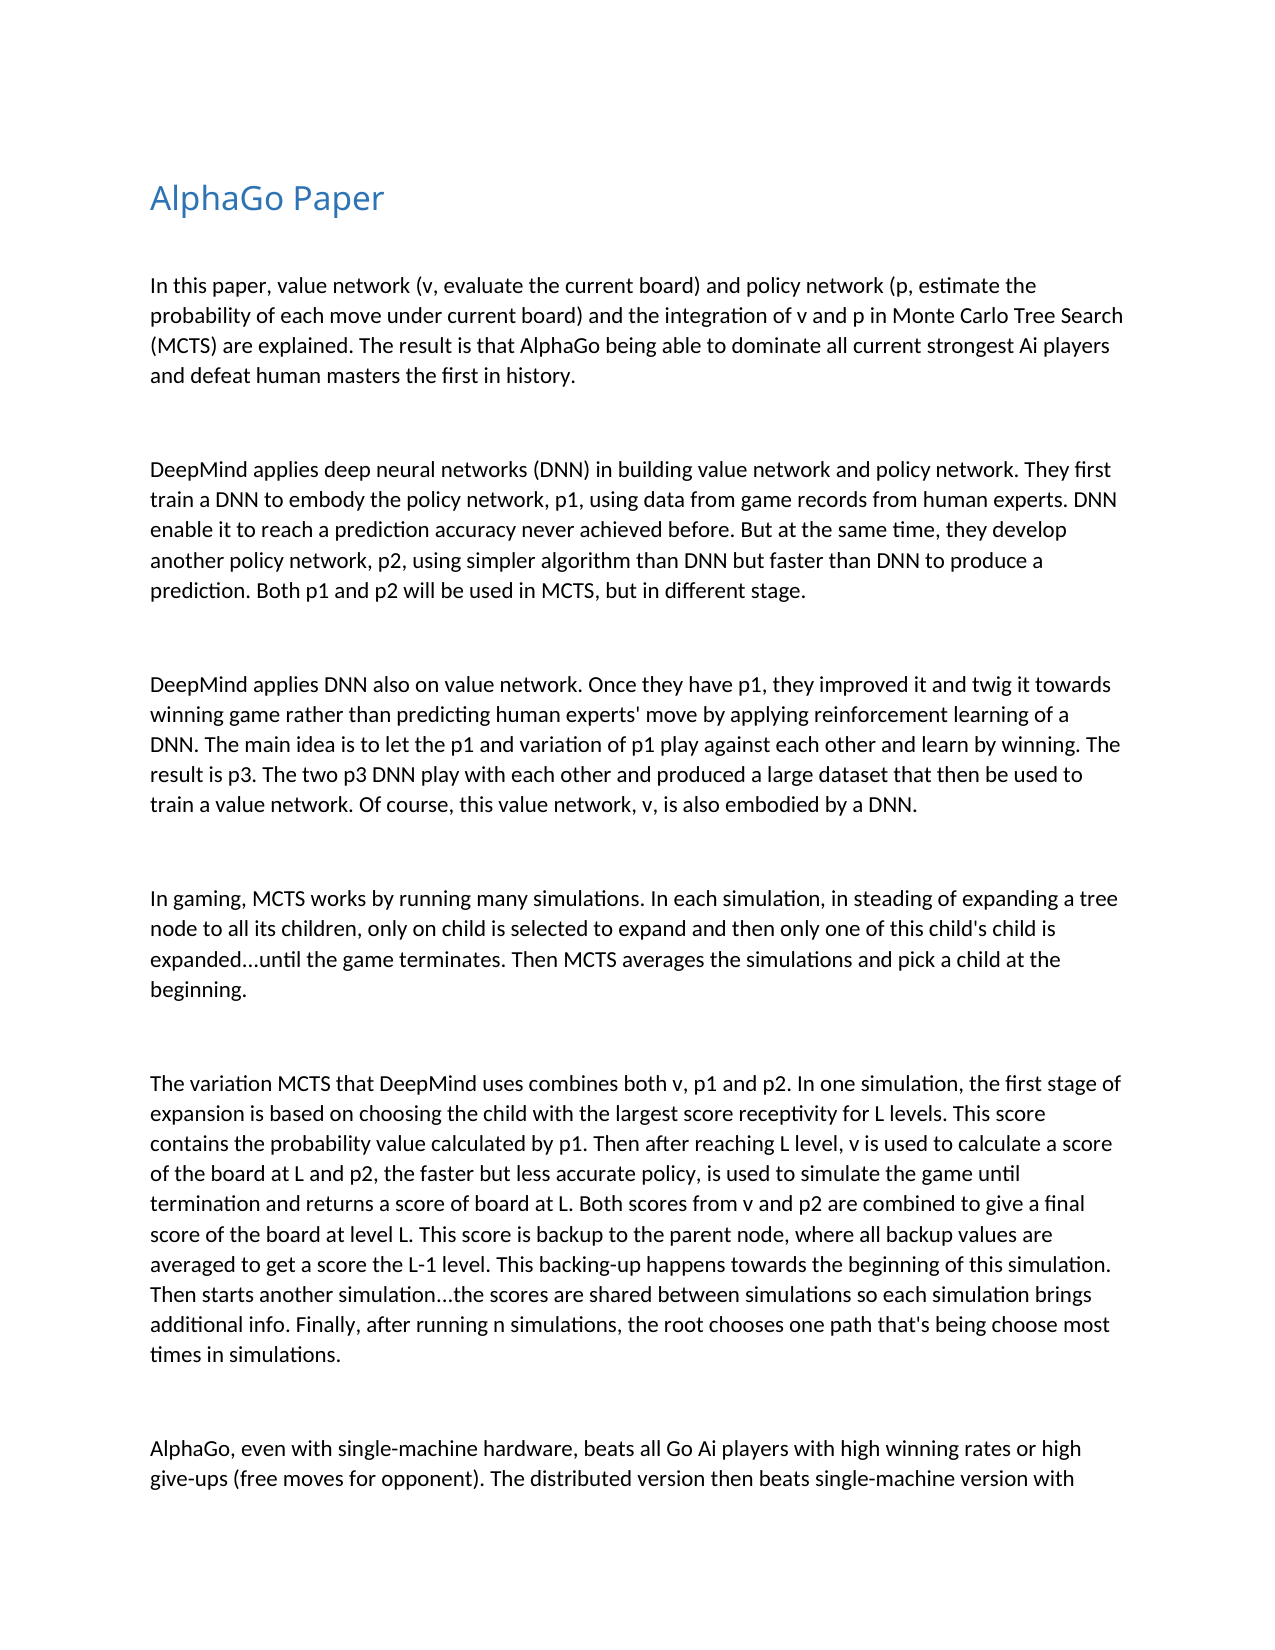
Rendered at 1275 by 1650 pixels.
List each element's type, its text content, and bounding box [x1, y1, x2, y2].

text DeepMind applies DNN also on value network. Once they have p1, they improved it and twig it towards winning game rather than predicting human experts' move by applying reinforcement learning of a DNN. The main idea is to let the p1 and variation of p1 play against each other and learn by winning. The result is p3. The two p3 DNN play with each other and produced a large dataset that then be used to train a value network. Of course, this value network, v, is also embodied by a DNN. [150, 670, 1125, 819]
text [150, 1434, 1125, 1493]
text In gaming, MCTS works by running many simulations. In each simulation, in steading of expanding a tree node to all its children, only on child is selected to expand and then only one of this child's child is expanded...until the game terminates. Then MCTS averages the simulations and pick a child at the beginning. [150, 884, 1125, 1003]
text In this paper, value network (v, evaluate the current board) and policy network (p, estimate the probability of each move under current board) and the integration of v and p in Monte Carlo Tree Search (MCTS) are explained. The result is that AlphaGo being able to dominate all current strongest Ai players and defeat human masters the first in history. [150, 271, 1125, 389]
subtitle AlphaGo Paper [150, 175, 1125, 220]
text The variation MCTS that DeepMind uses combines both v, p1 and p2. In one simulation, the first stage of expansion is based on choosing the child with the largest score receptivity for L levels. This score contains the probability value calculated by p1. Then after reaching L level, v is used to calculate a score of the board at L and p2, the faster but less accurate policy, is used to simulate the game until termination and returns a score of board at L. Both scores from v and p2 are combined to give a final score of the board at level L. This score is backup to the parent node, where all backup values are averaged to get a score the L-1 level. This backing-up happens towards the beginning of this simulation. Then starts another simulation...the scores are shared between simulations so each simulation brings additional info. Finally, after running n simulations, the root chooses one path that's being choose most times in simulations. [150, 1069, 1125, 1369]
text DeepMind applies deep neural networks (DNN) in building value network and policy network. They first train a DNN to embody the policy network, p1, using data from game records from human experts. DNN enable it to reach a prediction accuracy never achieved before. But at the same time, they develop another policy network, p2, using simpler algorithm than DNN but faster than DNN to produce a prediction. Both p1 and p2 will be used in MCTS, but in different stage. [150, 455, 1125, 604]
